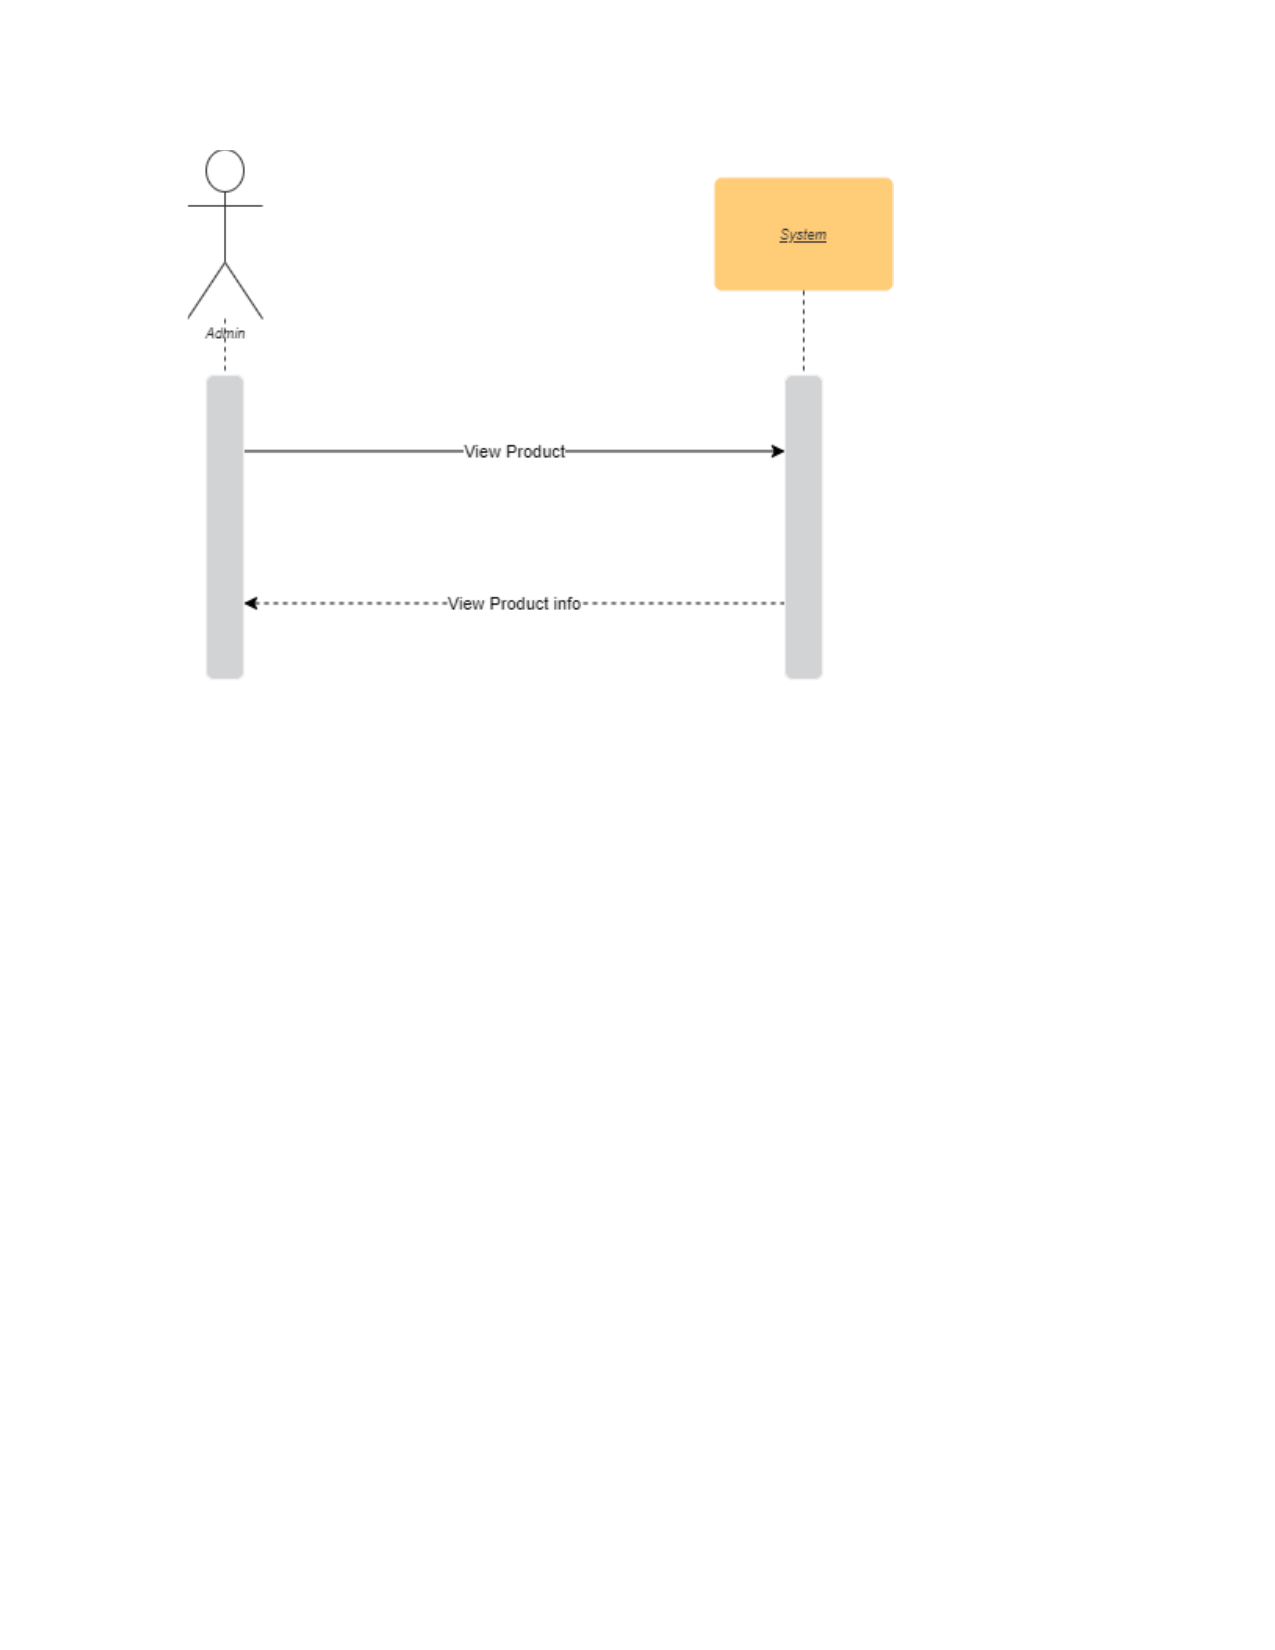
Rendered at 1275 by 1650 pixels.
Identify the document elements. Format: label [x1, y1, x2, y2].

picture [187, 150, 894, 682]
